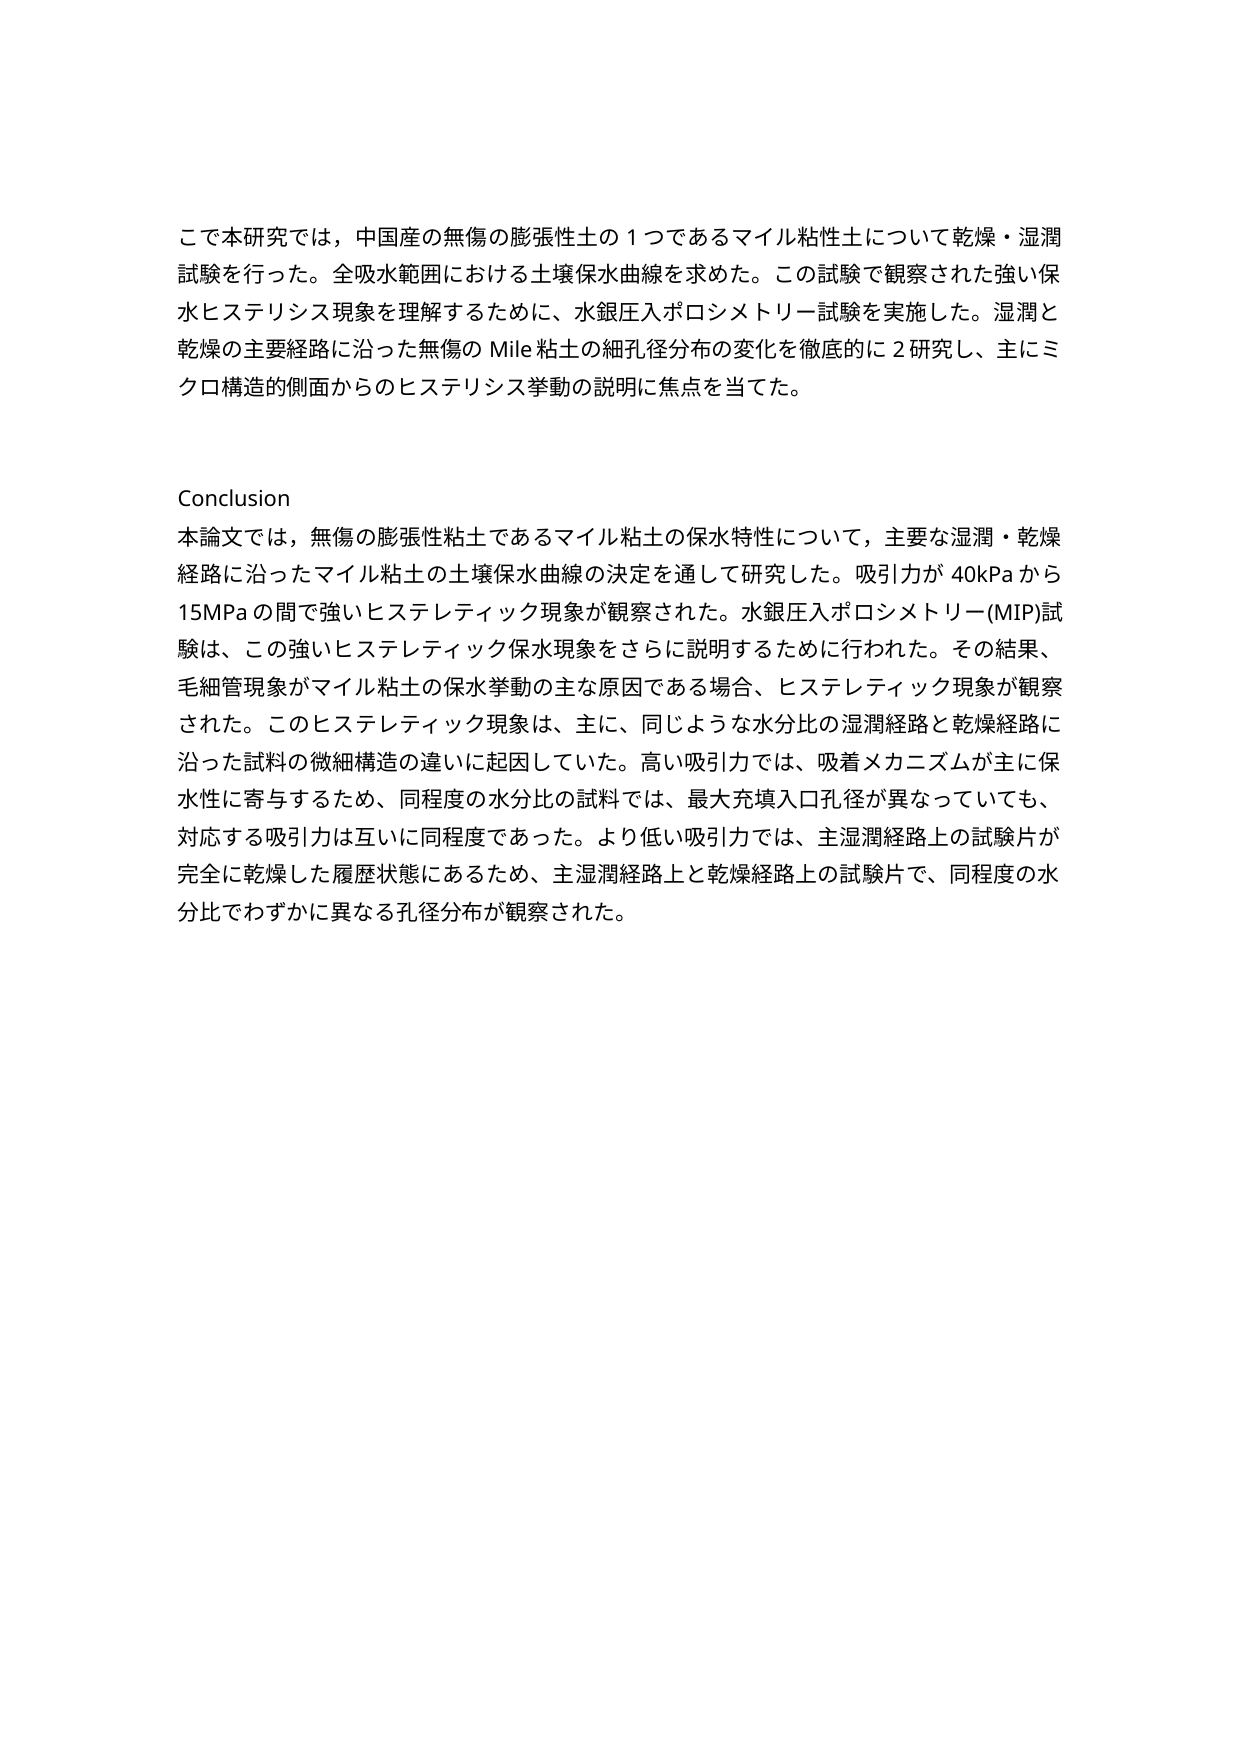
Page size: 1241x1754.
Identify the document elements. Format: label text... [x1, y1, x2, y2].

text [177, 217, 1063, 404]
text Conclusion [177, 479, 1063, 517]
text 本論文では，無傷の膨張性粘土であるマイル粘土の保水特性について，主要な湿潤・乾燥経路に沿ったマイル粘土の土壌保水曲線の決定を通して研究した。吸引力が40kPaから15MPaの間で強いヒステレティック現象が観察された。水銀圧入ポロシメトリー(MIP)試験は、この強いヒステレティック保水現象をさらに説明するために行われた。その結果、毛細管現象がマイル粘土の保水挙動の主な原因である場合、ヒステレティック現象が観察された。このヒステレティック現象は、主に、同じような水分比の湿潤経路と乾燥経路に沿った試料の微細構造の違いに起因していた。高い吸引力では、吸着メカニズムが主に保水性に寄与するため、同程度の水分比の試料では、最大充填入口孔径が異なっていても、対応する吸引力は互いに同程度であった。より低い吸引力では、主湿潤経路上の試験片が完全に乾燥した履歴状態にあるため、主湿潤経路上と乾燥経路上の試験片で、同程度の水分比でわずかに異なる孔径分布が観察された。 [177, 517, 1063, 929]
